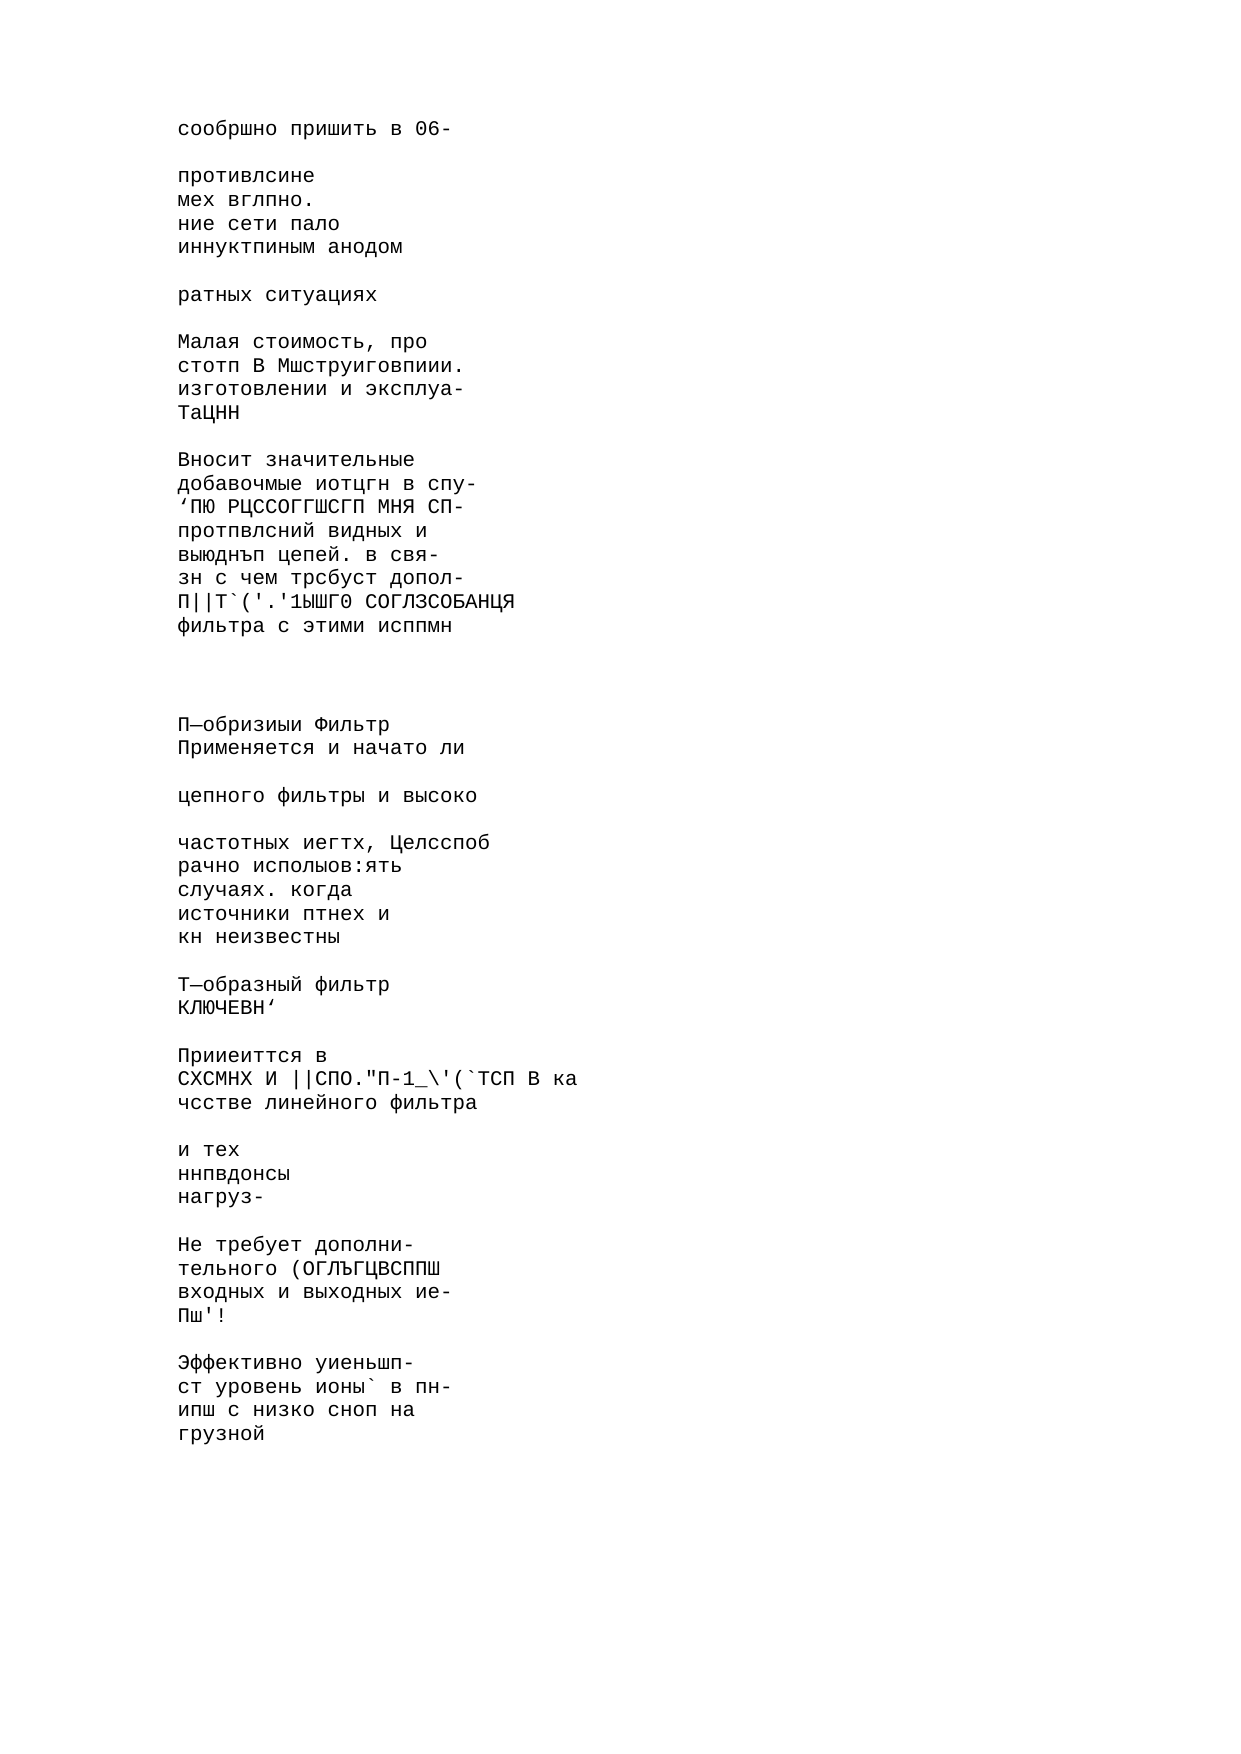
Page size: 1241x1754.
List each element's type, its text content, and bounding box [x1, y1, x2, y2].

text ннпвдонсы [177, 1163, 1152, 1187]
text Малая стоимость, про [177, 331, 1152, 354]
text Не требует дополни- [177, 1234, 1152, 1257]
text Прииеиттся в [177, 1045, 1152, 1068]
text ратных ситуациях [177, 284, 1152, 307]
text ТаЦНН [177, 402, 1152, 426]
text ‘ПЮ РЦССОГГШСГП МНЯ СП- [177, 496, 1152, 520]
text источники птнех и [177, 903, 1152, 926]
text протпвлсний видных и [177, 520, 1152, 544]
text Пш'! [177, 1305, 1152, 1328]
text цепного фильтры и высоко [177, 784, 1152, 808]
text П||Т`('.'1ЫШГ0 СОГЛЗСОБАНЦЯ [177, 591, 1152, 615]
text добавочмые иотцгн в спу- [177, 473, 1152, 496]
text мех вглпно. [177, 189, 1152, 213]
text нагруз- [177, 1187, 1152, 1210]
text Применяется и начато ли [177, 737, 1152, 761]
text противлсине [177, 165, 1152, 189]
text ипш с низко сноп на [177, 1399, 1152, 1423]
text случаях. когда [177, 879, 1152, 903]
text КЛЮЧЕВН‘ [177, 997, 1152, 1021]
text и тех [177, 1139, 1152, 1163]
text фильтра с этими исппмн [177, 615, 1152, 638]
text чсстве линейного фильтра [177, 1092, 1152, 1116]
text иннуктпиным анодом [177, 236, 1152, 260]
text кн неизвестны [177, 926, 1152, 950]
text сообршно пришить в 06- [177, 118, 1152, 142]
text СХСМНХ И ||СПО."П-1_\'(`ТСП В ка [177, 1068, 1152, 1092]
text Т—образный фильтр [177, 974, 1152, 997]
text изготовлении и эксплуа- [177, 378, 1152, 402]
text зн с чем трсбуст допол- [177, 567, 1152, 591]
text тельного (ОГЛЪГЦВСППШ [177, 1257, 1152, 1281]
text грузной [177, 1423, 1152, 1447]
text Вносит значительные [177, 449, 1152, 473]
text П—обризиыи Фильтр [177, 714, 1152, 737]
text рачно исполыов:ять [177, 856, 1152, 879]
text Эффективно уиеньшп- [177, 1352, 1152, 1376]
text входных и выходных ие- [177, 1281, 1152, 1305]
text ние сети пало [177, 213, 1152, 236]
text стотп В Мшструиговпиии. [177, 354, 1152, 378]
text частотных иегтх, Целсспоб [177, 832, 1152, 856]
text выюднъп цепей. в свя- [177, 544, 1152, 567]
text ст уровень ионы` в пн- [177, 1376, 1152, 1399]
